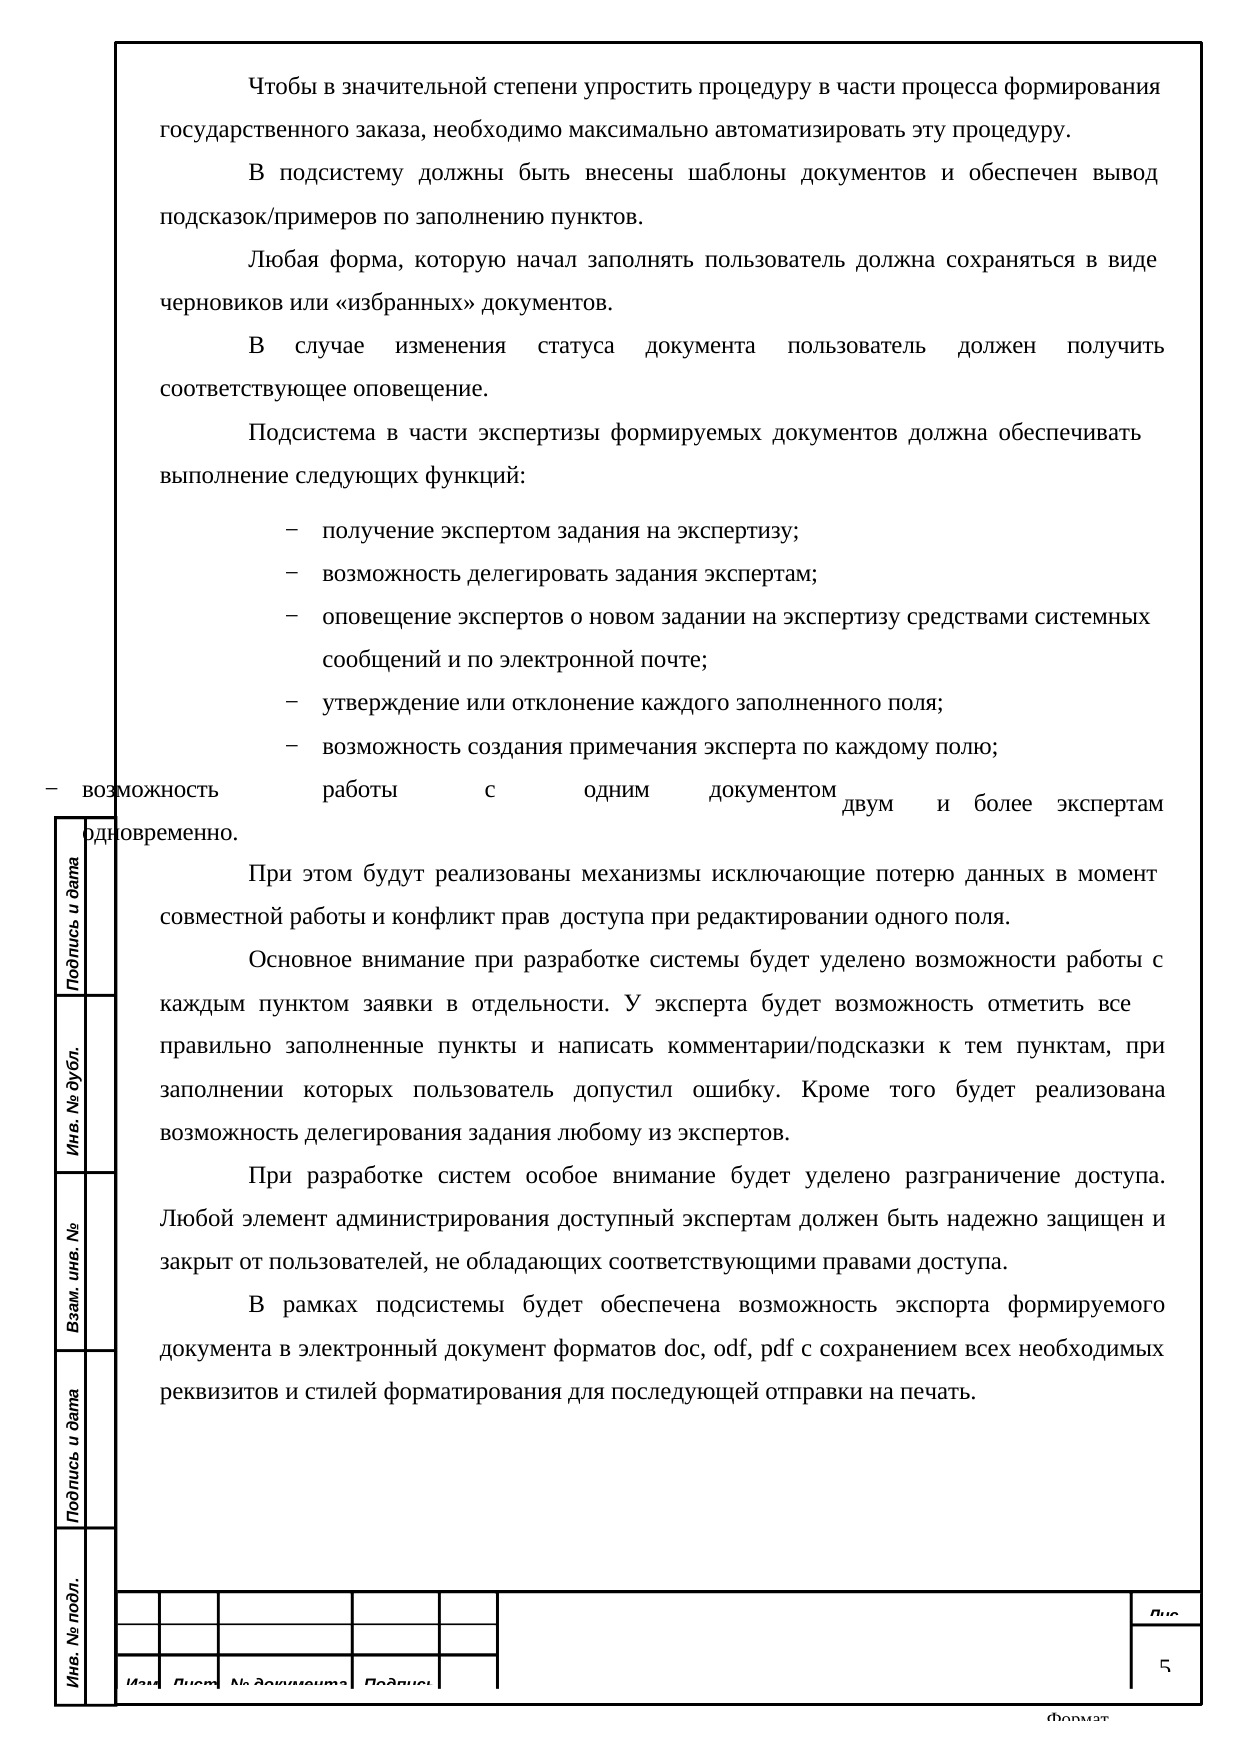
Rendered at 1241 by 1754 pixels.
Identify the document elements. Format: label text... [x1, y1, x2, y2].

text Основное внимание при разработке системы будет уделено возможности работы с [248, 944, 1211, 973]
text правильно заполненные пункты и написать комментарии/подсказки к тем пунктам, при заполнении которых пользователь допустил ошибку. Кроме того будет реализована возможность делегирования задания любому из экспертов. [159, 1031, 1166, 1146]
text При этом будут реализованы механизмы исключающие потерю данных в момент совместной работы и конфликт прав доступа при редактировании одного поля. [159, 858, 1211, 930]
text Любая форма, которую начал заполнять пользователь должна сохраняться в виде черновиков или «избранных» документов. [159, 244, 1211, 316]
text − возможность делегировать задания экспертам; [284, 558, 1211, 587]
text При разработке систем особое внимание будет уделено разграничение доступа. Любой элемент администрирования доступный экспертам должен быть надежно защищен и закрыт от пользователей, не обладающих соответствующими правами доступа. [159, 1160, 1167, 1275]
text − получение экспертом задания на экспертизу; [284, 515, 1211, 544]
text − оповещение экспертов о новом задании на экспертизу средствами системных сообщений и по электронной почте; [284, 601, 1165, 673]
picture [50, 846, 1201, 1710]
text двум и более экспертам [842, 788, 1211, 817]
text − возможность работы с одним документом одновременно. [44, 774, 838, 846]
text − утверждение или отклонение каждого заполненного поля; [284, 687, 1211, 716]
text каждым пунктом заявки в отдельности. У эксперта будет возможность отметить все [159, 988, 1211, 1016]
text Чтобы в значительной степени упростить процедуру в части процесса формирования государственного заказа, необходимо максимально автоматизировать эту процедуру. [159, 71, 1211, 143]
text Подсистема в части экспертизы формируемых документов должна обеспечивать выполнение следующих функций: [159, 417, 1211, 488]
text В подсистему должны быть внесены шаблоны документов и обеспечен вывод подсказок/примеров по заполнению пунктов. [159, 157, 1211, 229]
text В случае изменения статуса документа пользователь должен получить соответствующее оповещение. [159, 330, 1166, 402]
text В рамках подсистемы будет обеспечена возможность экспорта формируемого документа в электронный документ форматов doc, odf, pdf с сохранением всех необходимых реквизитов и стилей форматирования для последующей отправки на печать. [159, 1289, 1166, 1404]
text − возможность создания примечания эксперта по каждому полю; [284, 731, 1211, 759]
